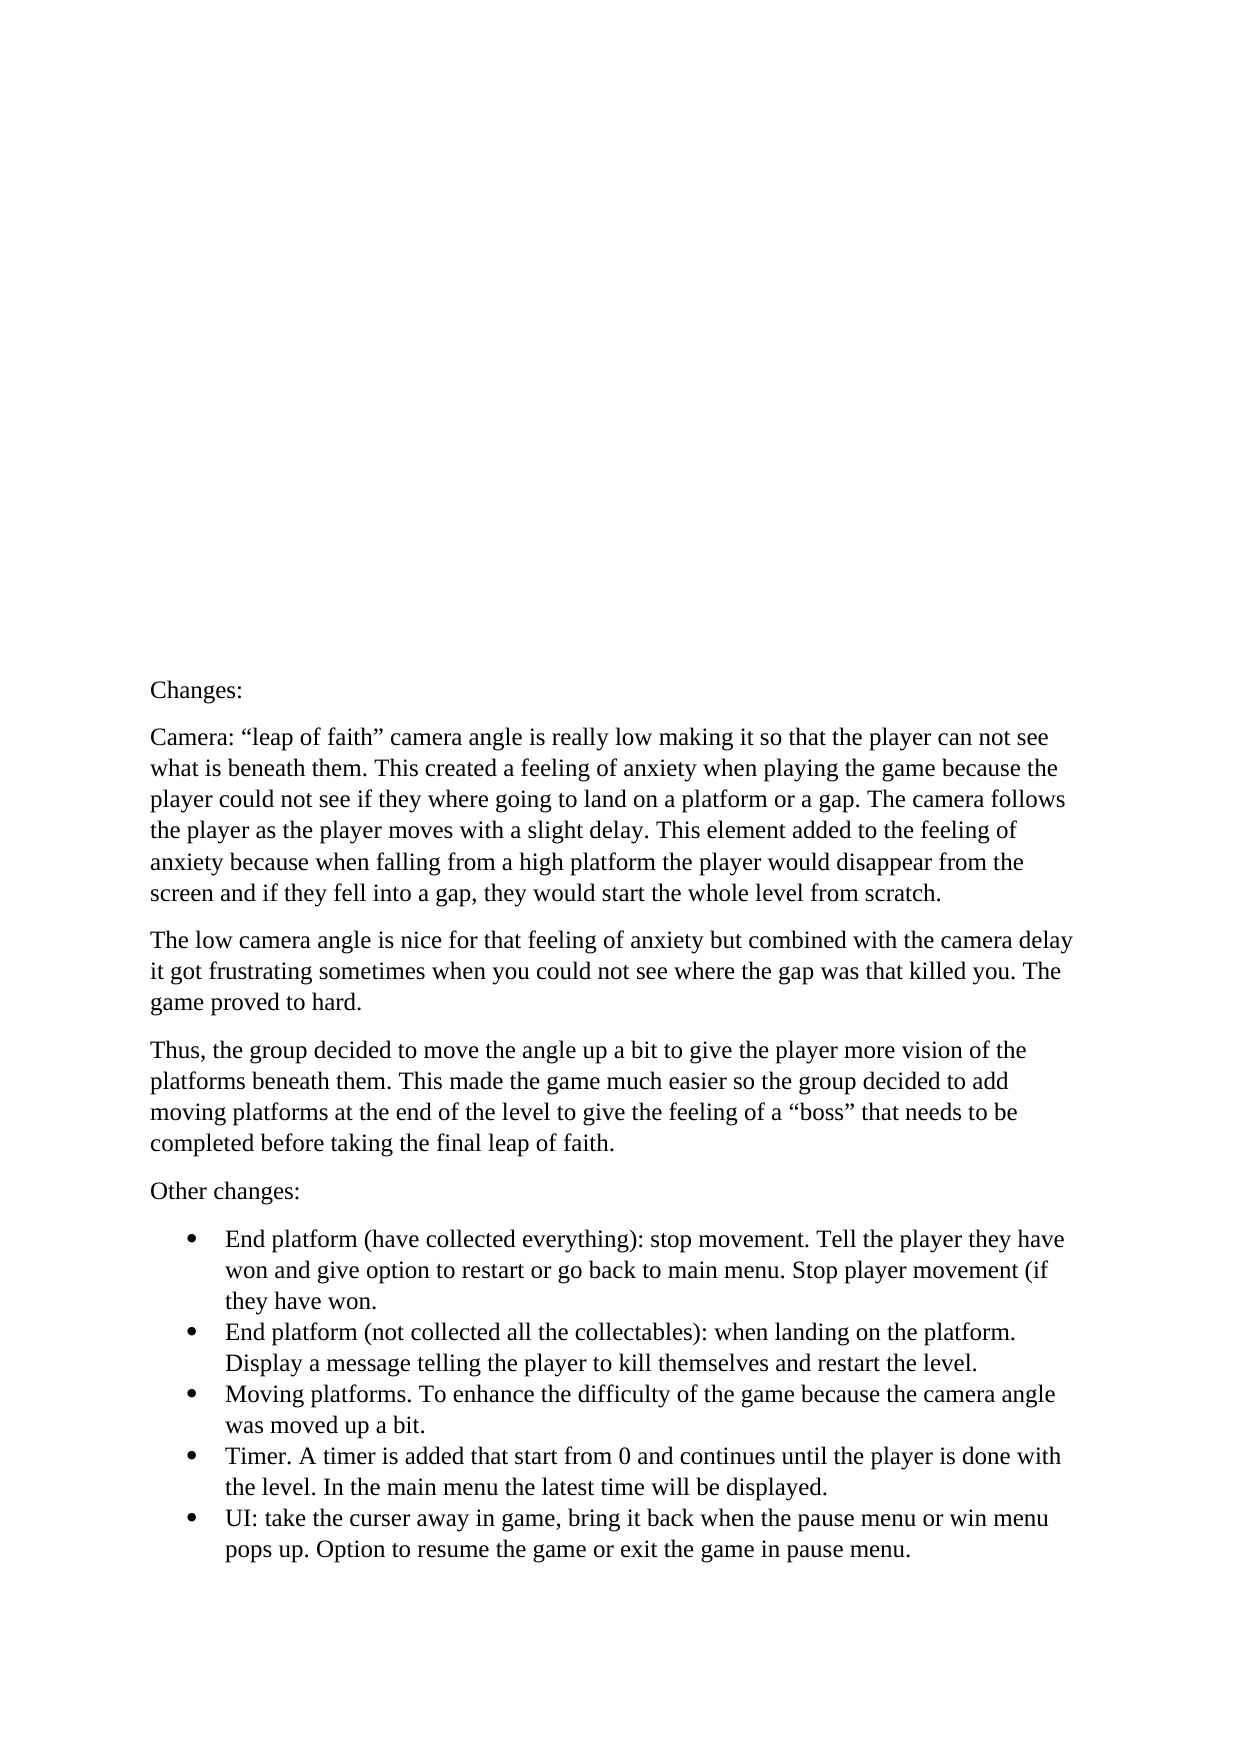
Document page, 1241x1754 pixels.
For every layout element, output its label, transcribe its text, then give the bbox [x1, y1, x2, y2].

text The low camera angle is nice for that feeling of anxiety but combined with the camera delay it got frustrating sometimes when you could not see where the gap was that killed you. The game proved to hard. [150, 925, 1090, 1016]
list UI: take the curser away in game, bring it back when the pause menu or win menu pops up. Option to resume the game or exit the game in pause menu. [187, 1503, 1090, 1563]
text Camera: “leap of faith” camera angle is really low making it so that the player can not see what is beneath them. This created a feeling of anxiety when playing the game because the player could not see if they where going to land on a platform or a gap. The camera follows the player as the player moves with a slight delay. This element added to the feeling of anxiety because when falling from a high platform the player would disappear from the screen and if they fell into a gap, they would start the whole level from scratch. [150, 722, 1090, 906]
list End platform (not collected all the collectables): when landing on the platform. Display a message telling the player to kill themselves and restart the level. [187, 1317, 1090, 1377]
list Moving platforms. To enhance the difficulty of the game because the camera angle was moved up a bit. [187, 1379, 1090, 1439]
list End platform (have collected everything): stop movement. Tell the player they have won and give option to restart or go back to main menu. Stop player movement (if they have won. [187, 1224, 1090, 1314]
text Other changes: [150, 1176, 1090, 1205]
text Thus, the group decided to move the angle up a bit to give the player more vision of the platforms beneath them. This made the game much easier so the group decided to add moving platforms at the end of the level to give the feeling of a “boss” that needs to be completed before taking the final leap of faith. [150, 1035, 1090, 1157]
text Changes: [150, 675, 1090, 703]
list Timer. A timer is added that start from 0 and continues until the player is done with the level. In the main menu the latest time will be displayed. [187, 1441, 1090, 1501]
